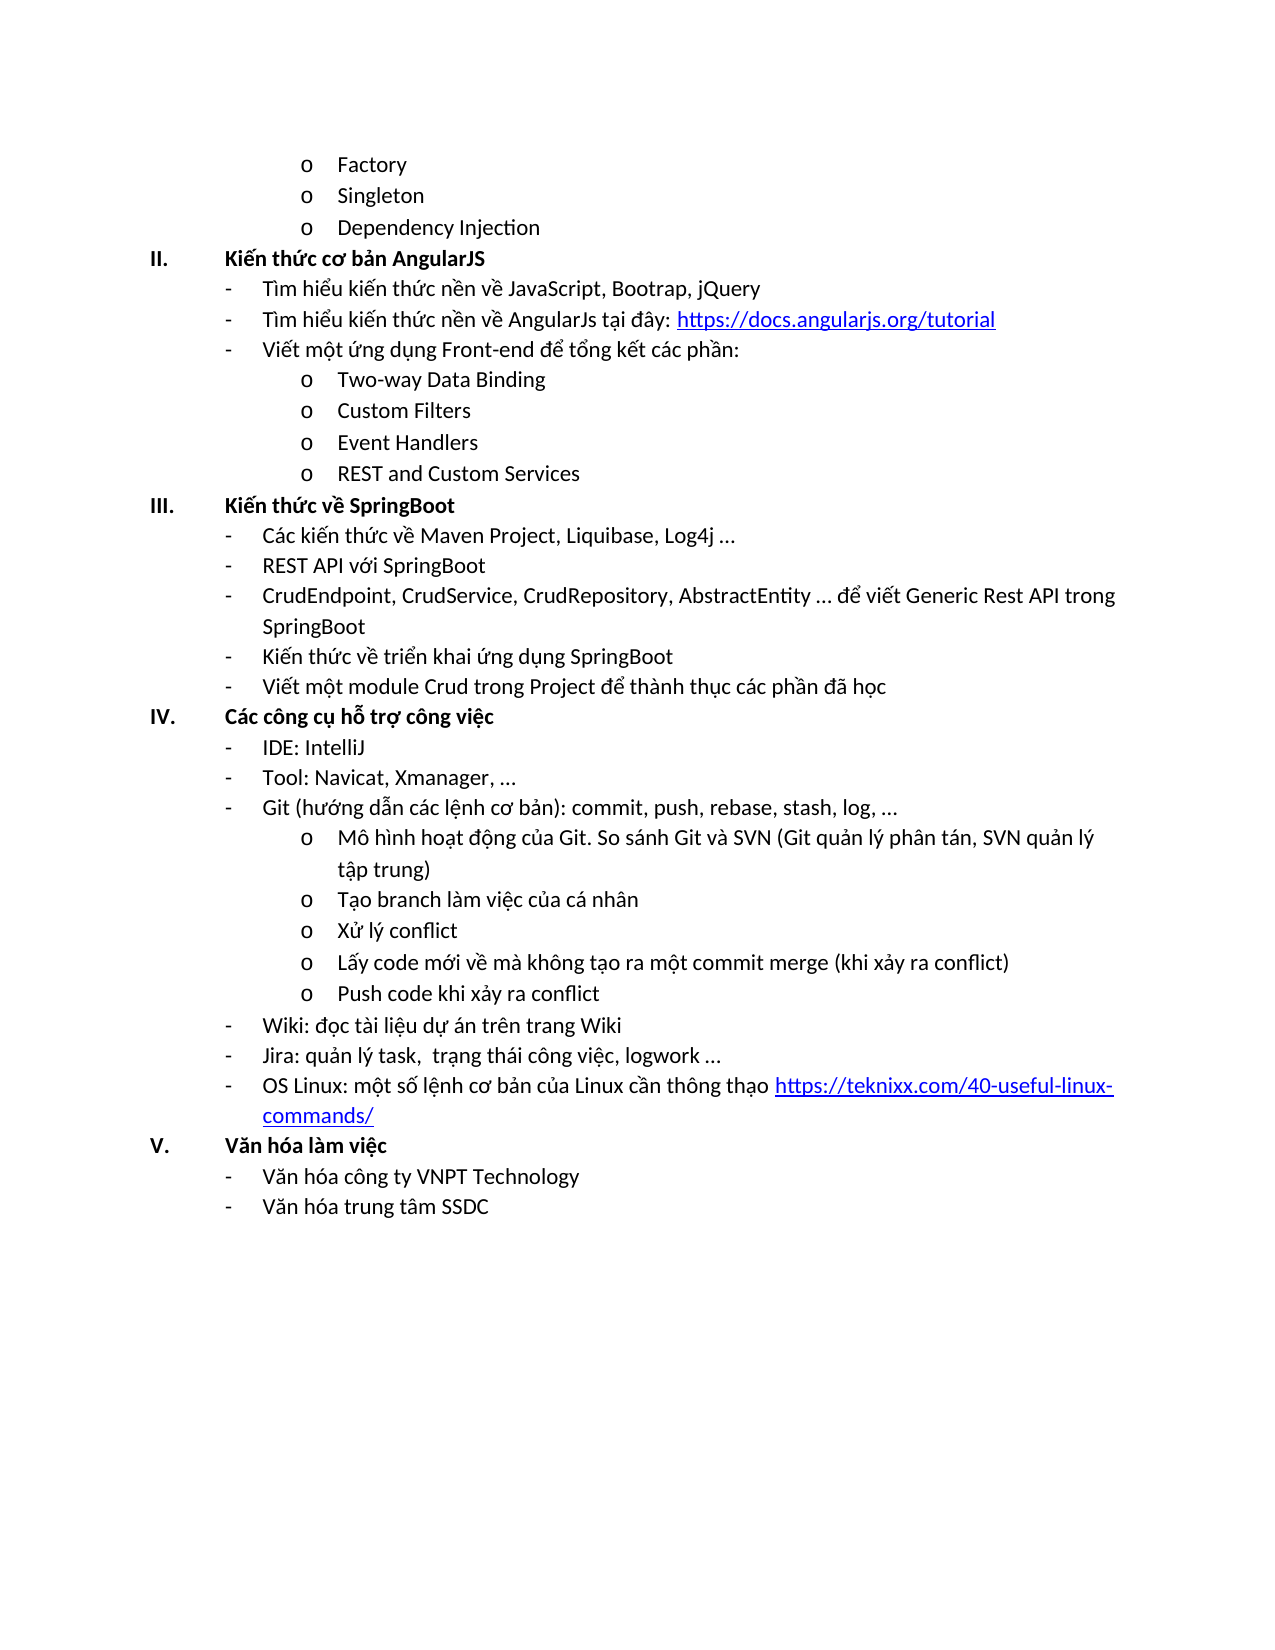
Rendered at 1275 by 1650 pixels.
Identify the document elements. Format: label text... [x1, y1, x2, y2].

list CrudEndpoint, CrudService, CrudRepository, AbstractEntity … để viết Generic Rest API trong SpringBoot [225, 582, 1125, 640]
list Git (hướng dẫn các lệnh cơ bản): commit, push, rebase, stash, log, … [225, 793, 1125, 821]
list IDE: IntelliJ [225, 733, 1125, 761]
list Tìm hiểu kiến thức nền về AngularJs tại đây: https://docs.angularjs.org/tutorial [225, 305, 1125, 333]
list Tool: Navicat, Xmanager, … [225, 763, 1125, 791]
list Wiki: đọc tài liệu dự án trên trang Wiki [225, 1011, 1125, 1039]
list Các công cụ hỗ trợ công việc [150, 702, 1125, 731]
list Văn hóa trung tâm SSDC [225, 1192, 1125, 1220]
list Kiến thức về SpringBoot [150, 491, 1125, 519]
list Mô hình hoạt động của Git. So sánh Git và SVN (Git quản lý phân tán, SVN quản lý tập trung) [300, 823, 1125, 883]
list Singleton [300, 181, 1125, 211]
list Tìm hiểu kiến thức nền về JavaScript, Bootrap, jQuery [225, 274, 1125, 303]
list Event Handlers [300, 428, 1125, 457]
list Văn hóa làm việc [150, 1132, 1125, 1159]
list Viết một module Crud trong Project để thành thục các phần đã học [225, 672, 1125, 700]
list Factory [300, 150, 1125, 179]
list Văn hóa công ty VNPT Technology [225, 1162, 1125, 1190]
list REST and Custom Services [300, 459, 1125, 489]
list Tạo branch làm việc của cá nhân [300, 885, 1125, 914]
list Xử lý conflict [300, 916, 1125, 946]
list Kiến thức cơ bản AngularJS [150, 244, 1125, 272]
list OS Linux: một số lệnh cơ bản của Linux cần thông thạo https://teknixx.com/40-useful-linux-commands/ [225, 1071, 1125, 1129]
list Push code khi xảy ra conflict [300, 979, 1125, 1008]
list Viết một ứng dụng Front-end để tổng kết các phần: [225, 335, 1125, 363]
list REST API với SpringBoot [225, 551, 1125, 579]
list Kiến thức về triển khai ứng dụng SpringBoot [225, 642, 1125, 670]
list Custom Filters [300, 397, 1125, 426]
list Dependency Injection [300, 213, 1125, 242]
list Two-way Data Binding [300, 365, 1125, 394]
list Jira: quản lý task, trạng thái công việc, logwork … [225, 1041, 1125, 1069]
list Lấy code mới về mà không tạo ra một commit merge (khi xảy ra conflict) [300, 948, 1125, 977]
list Các kiến thức về Maven Project, Liquibase, Log4j … [225, 521, 1125, 549]
